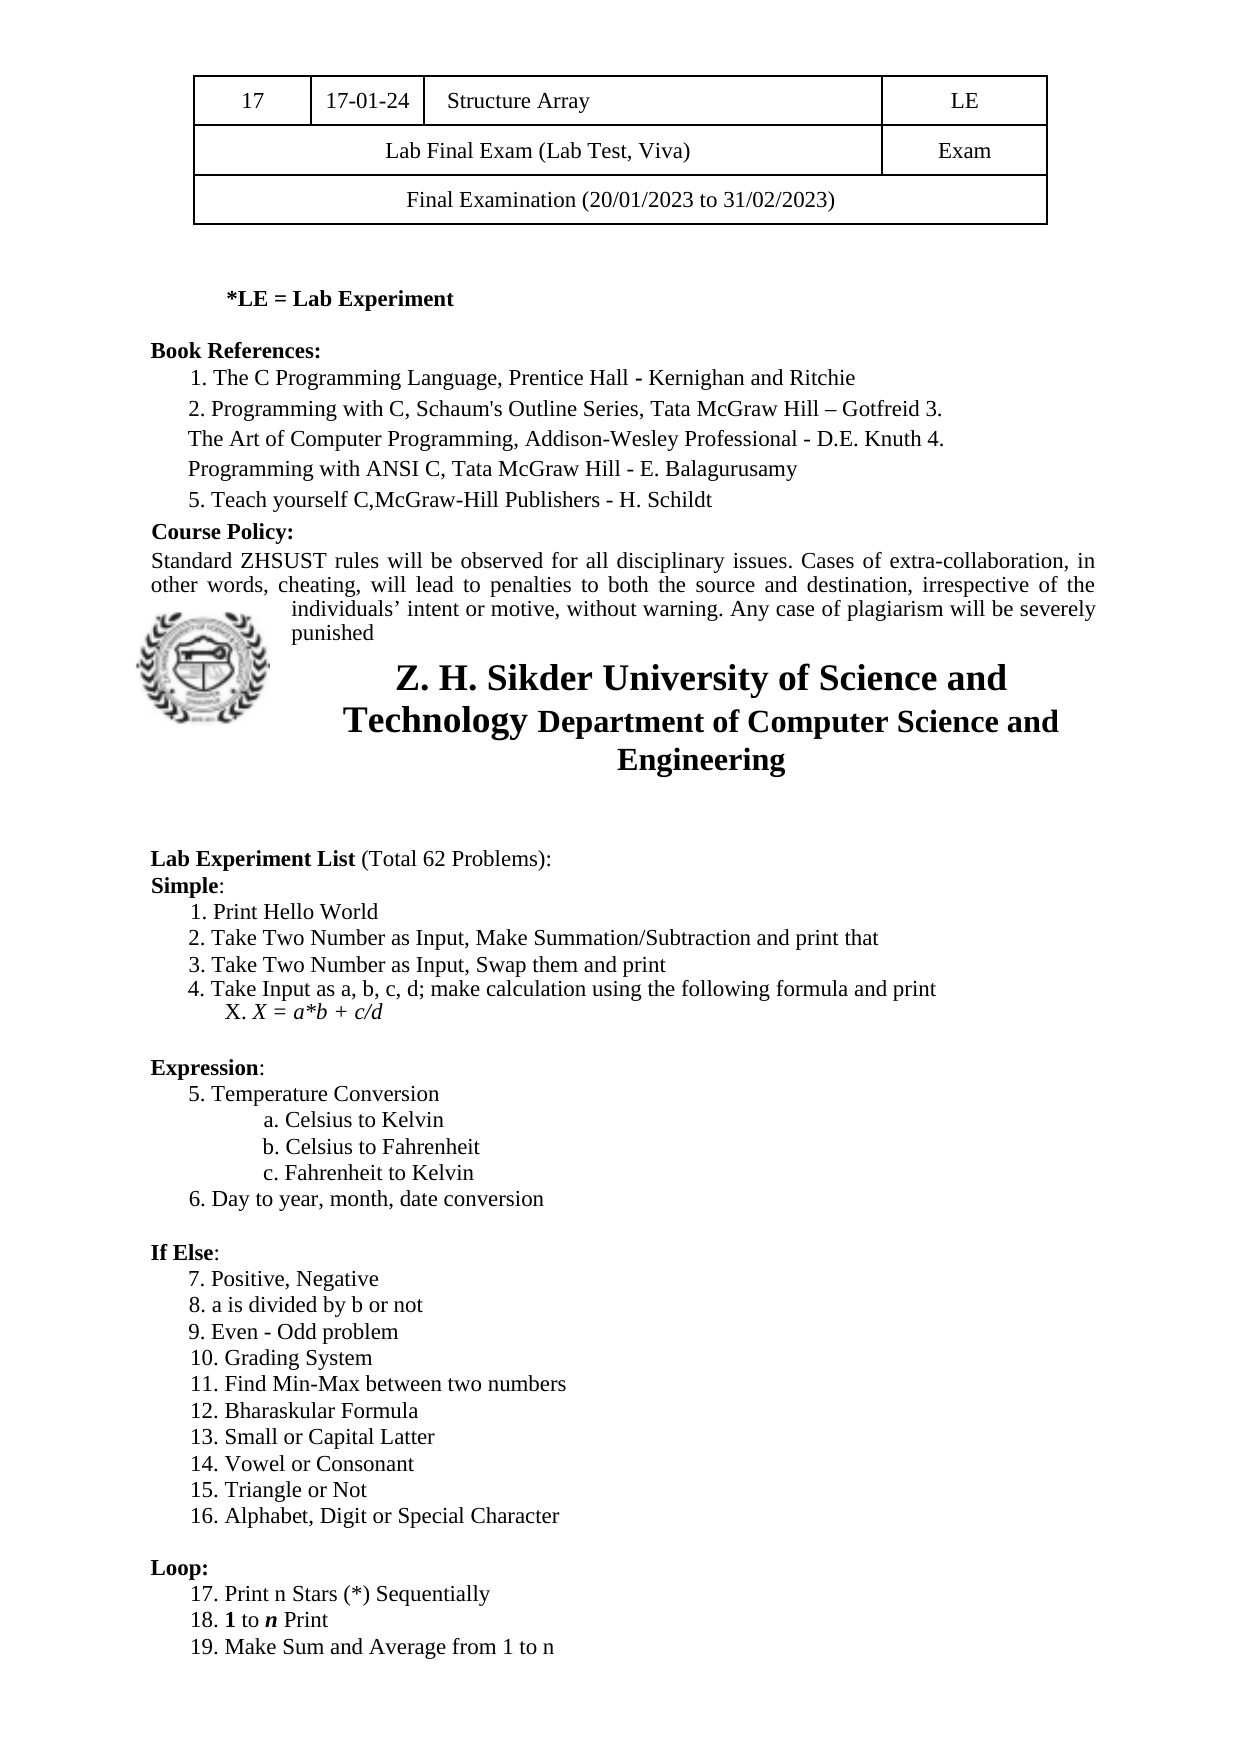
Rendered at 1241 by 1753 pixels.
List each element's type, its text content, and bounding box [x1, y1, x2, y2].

table_cell Lab Final Exam (Lab Test, Viva) [195, 126, 881, 173]
text 7. Positive, Negative [188, 1265, 1104, 1291]
text 1. Print Hello World [190, 898, 1104, 924]
text Book References: [150, 338, 1104, 364]
text 18. 1 to n Print [190, 1607, 1104, 1633]
text 14. Vowel or Consonant [190, 1449, 1104, 1476]
text Standard ZHSUST rules will be observed for all disciplinary issues. Cases of extra-collaboration, in other words, cheating, will lead to penalties to both the source and destination, irrespective of the individuals’ intent or motive, without warning. Any case of plagiarism will be severely punished [151, 549, 1097, 646]
text 4. Take Input as a, b, c, d; make calculation using the following formula and print X. X = a*b + c/d [188, 977, 963, 1024]
text Course Policy: [151, 518, 1104, 544]
text 5. Temperature Conversion [188, 1080, 1104, 1106]
text 16. Alphabet, Digit or Special Character [190, 1502, 1104, 1529]
text 3. Take Two Number as Input, Swap them and print [188, 951, 1104, 977]
text Loop: [150, 1554, 1104, 1580]
text Expression: [150, 1054, 1104, 1080]
text 9. Even - Odd problem [188, 1318, 1104, 1344]
text Z. H. Sikder University of Science and Technology Department of Computer Science and Engineering [298, 657, 1104, 777]
text 1. The C Programming Language, Prentice Hall - Kernighan and Ritchie [190, 364, 1104, 390]
text If Else: [150, 1239, 1104, 1265]
text 19. Make Sum and Average from 1 to n [190, 1633, 1104, 1659]
text 10. Grading System [190, 1344, 1104, 1371]
text *LE = Lab Experiment [226, 285, 1104, 312]
table_cell Final Examination (20/01/2023 to 31/02/2023) [195, 176, 1046, 223]
text 2. Take Two Number as Input, Make Summation/Subtraction and print that [188, 924, 1104, 951]
text 17. Print n Stars (*) Sequentially [190, 1580, 1104, 1607]
text Lab Experiment List (Total 62 Problems): [150, 845, 1104, 872]
text 13. Small or Capital Latter [190, 1423, 1104, 1449]
table_cell 17-01-24 [312, 77, 423, 124]
text Simple: [151, 872, 1104, 898]
picture [135, 611, 270, 726]
text c. Fahrenheit to Kelvin [263, 1159, 1104, 1185]
text 2. Programming with C, Schaum's Outline Series, Tata McGraw Hill – Gotfreid 3. The Art of Computer Programming, Addison-Wesley Professional - D.E. Knuth 4. Programming with ANSI C, Tata McGraw Hill - E. Balagurusamy [188, 395, 961, 482]
text 5. Teach yourself C,McGraw-Hill Publishers - H. Schildt [188, 486, 1104, 513]
table_cell LE [883, 77, 1046, 124]
text 8. a is divided by b or not [189, 1291, 1104, 1318]
text 12. Bharaskular Formula [190, 1397, 1104, 1423]
text 15. Triangle or Not [190, 1476, 1104, 1502]
text a. Celsius to Kelvin [263, 1106, 1104, 1133]
table_cell 17 [195, 77, 310, 124]
table_cell Structure Array [425, 77, 881, 124]
text 6. Day to year, month, date conversion [188, 1185, 1104, 1212]
text b. Celsius to Fahrenheit [262, 1133, 1104, 1159]
text 11. Find Min-Max between two numbers [190, 1371, 1104, 1397]
table_cell Exam [883, 126, 1046, 173]
